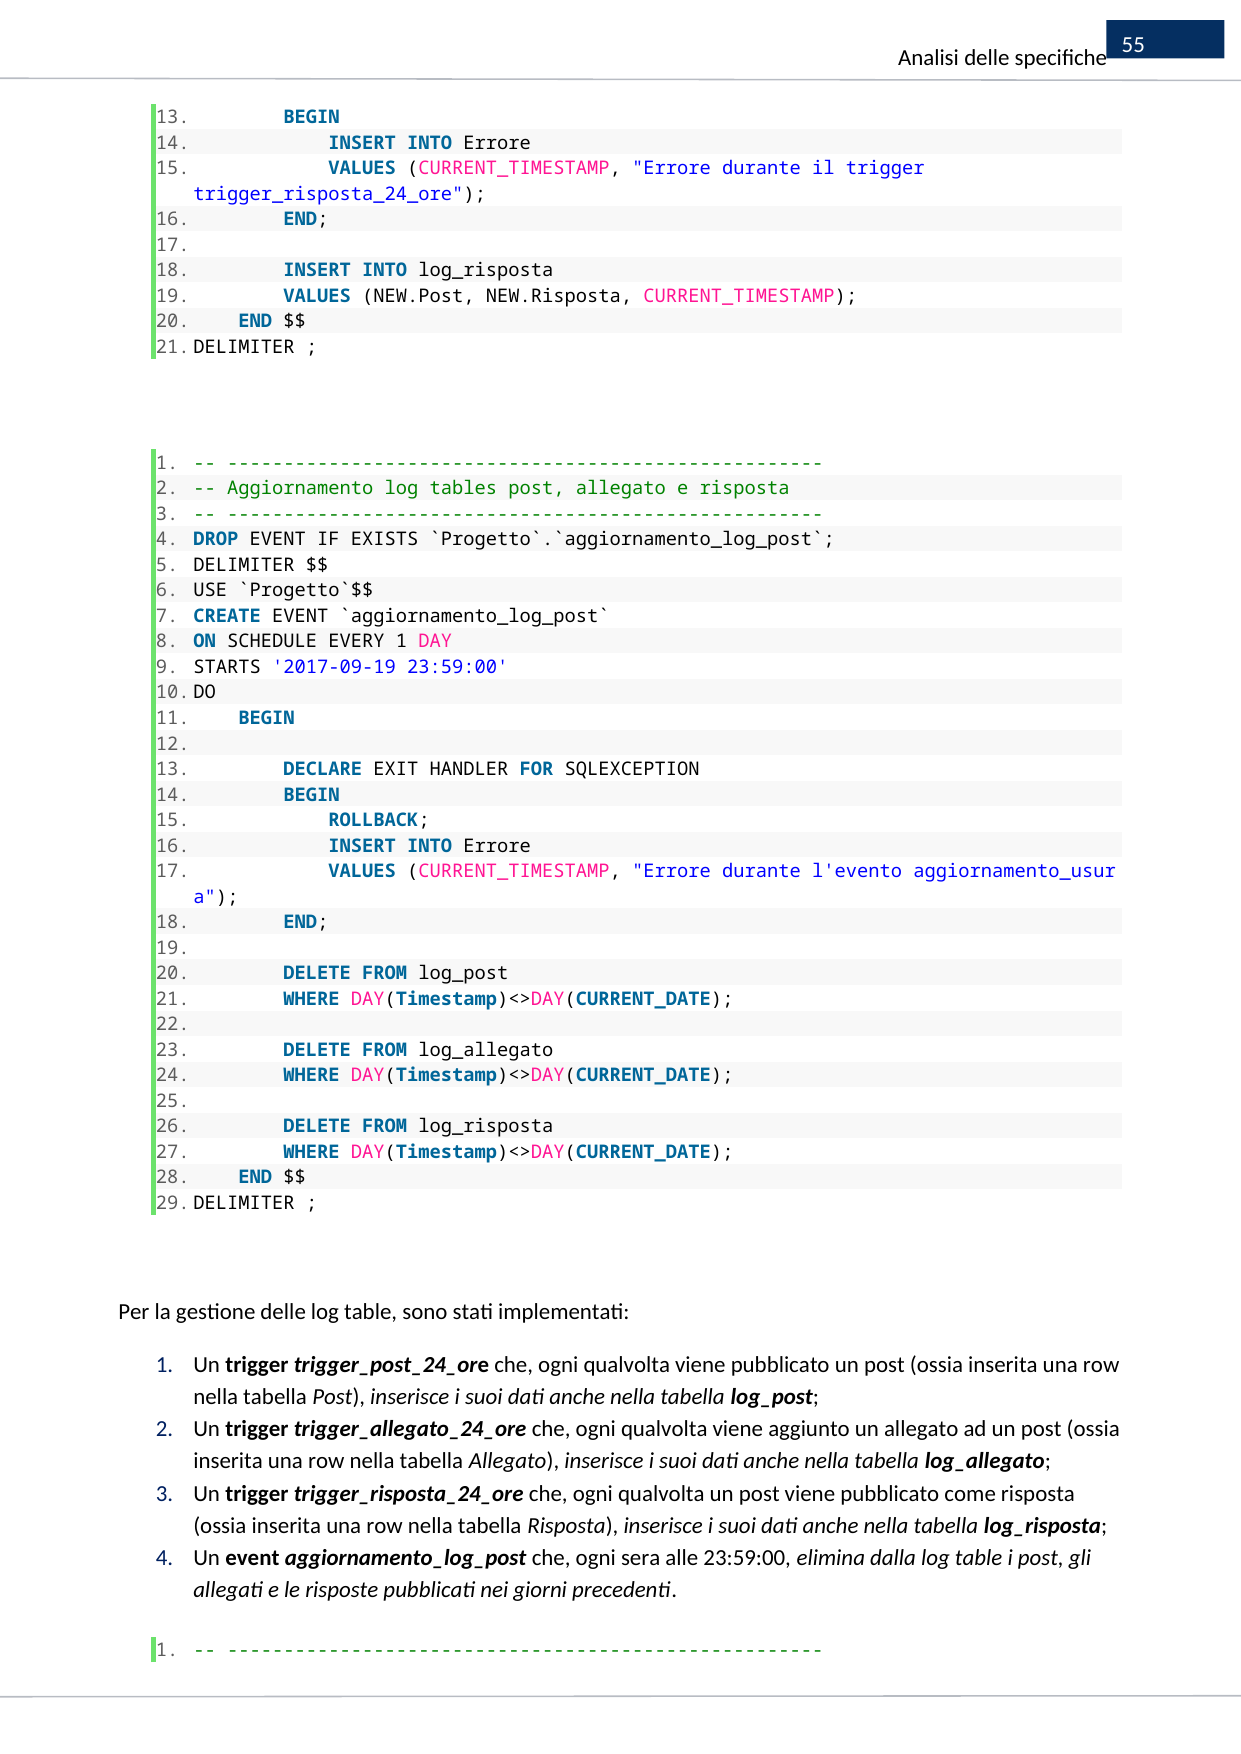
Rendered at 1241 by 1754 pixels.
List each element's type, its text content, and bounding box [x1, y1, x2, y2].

list Un trigger trigger_post_24_ore che, ogni qualvolta viene pubblicato un post (ossia inserita una row nella tabella Post), inserisce i suoi dati anche nella tabella log_post; [156, 1350, 1122, 1410]
list VALUES (NEW.Post, NEW.Risposta, CURRENT_TIMESTAMP); [156, 282, 1122, 308]
list BEGIN [156, 781, 1122, 806]
list STARTS '2017-09-19 23:59:00' [156, 653, 1122, 679]
list END; [156, 908, 1122, 934]
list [156, 1637, 1122, 1662]
list WHERE DAY(Timestamp)<>DAY(CURRENT_DATE); [156, 1138, 1122, 1164]
list DECLARE EXIT HANDLER FOR SQLEXCEPTION [156, 755, 1122, 781]
list -- ----------------------------------------------------- [156, 500, 1122, 526]
list DELIMITER ; [156, 333, 1122, 359]
list INSERT INTO Errore [156, 129, 1122, 154]
text Per la gestione delle log table, sono stati implementati: [118, 1297, 1122, 1325]
list Un trigger trigger_allegato_24_ore che, ogni qualvolta viene aggiunto un allegato ad un post (ossia inserita una row nella tabella Allegato), inserisce i suoi dati anche nella tabella log_allegato; [156, 1414, 1122, 1474]
list ROLLBACK; [156, 806, 1122, 832]
list DELIMITER $$ [156, 551, 1122, 577]
list Un trigger trigger_risposta_24_ore che, ogni qualvolta un post viene pubblicato come risposta (ossia inserita una row nella tabella Risposta), inserisce i suoi dati anche nella tabella log_risposta; [156, 1479, 1122, 1539]
list INSERT INTO log_risposta [156, 257, 1122, 282]
list DROP EVENT IF EXISTS `Progetto`.`aggiornamento_log_post`; [156, 526, 1122, 551]
list -- Aggiornamento log tables post, allegato e risposta [156, 475, 1122, 500]
list BEGIN [156, 704, 1122, 730]
list VALUES (CURRENT_TIMESTAMP, "Errore durante l'evento aggiornamento_usura"); [156, 857, 1122, 908]
list CREATE EVENT `aggiornamento_log_post` [156, 602, 1122, 628]
list USE `Progetto`$$ [156, 577, 1122, 602]
list WHERE DAY(Timestamp)<>DAY(CURRENT_DATE); [156, 985, 1122, 1011]
list END; [156, 206, 1122, 231]
list Un event aggiornamento_log_post che, ogni sera alle 23:59:00, elimina dalla log table i post, gli allegati e le risposte pubblicati nei giorni precedenti. [156, 1543, 1122, 1603]
list END $$ [156, 1164, 1122, 1189]
list INSERT INTO Errore [156, 832, 1122, 857]
list -- ----------------------------------------------------- [156, 449, 1122, 475]
list DELETE FROM log_allegato [156, 1036, 1122, 1062]
list DELETE FROM log_post [156, 959, 1122, 985]
list DO [156, 679, 1122, 704]
list DELIMITER ; [156, 1189, 1122, 1215]
list DELETE FROM log_risposta [156, 1113, 1122, 1138]
list VALUES (CURRENT_TIMESTAMP, "Errore durante il trigger trigger_risposta_24_ore"); [156, 154, 1122, 206]
list ON SCHEDULE EVERY 1 DAY [156, 628, 1122, 653]
list BEGIN [151, 103, 1122, 129]
list WHERE DAY(Timestamp)<>DAY(CURRENT_DATE); [156, 1062, 1122, 1087]
list END $$ [156, 308, 1122, 333]
